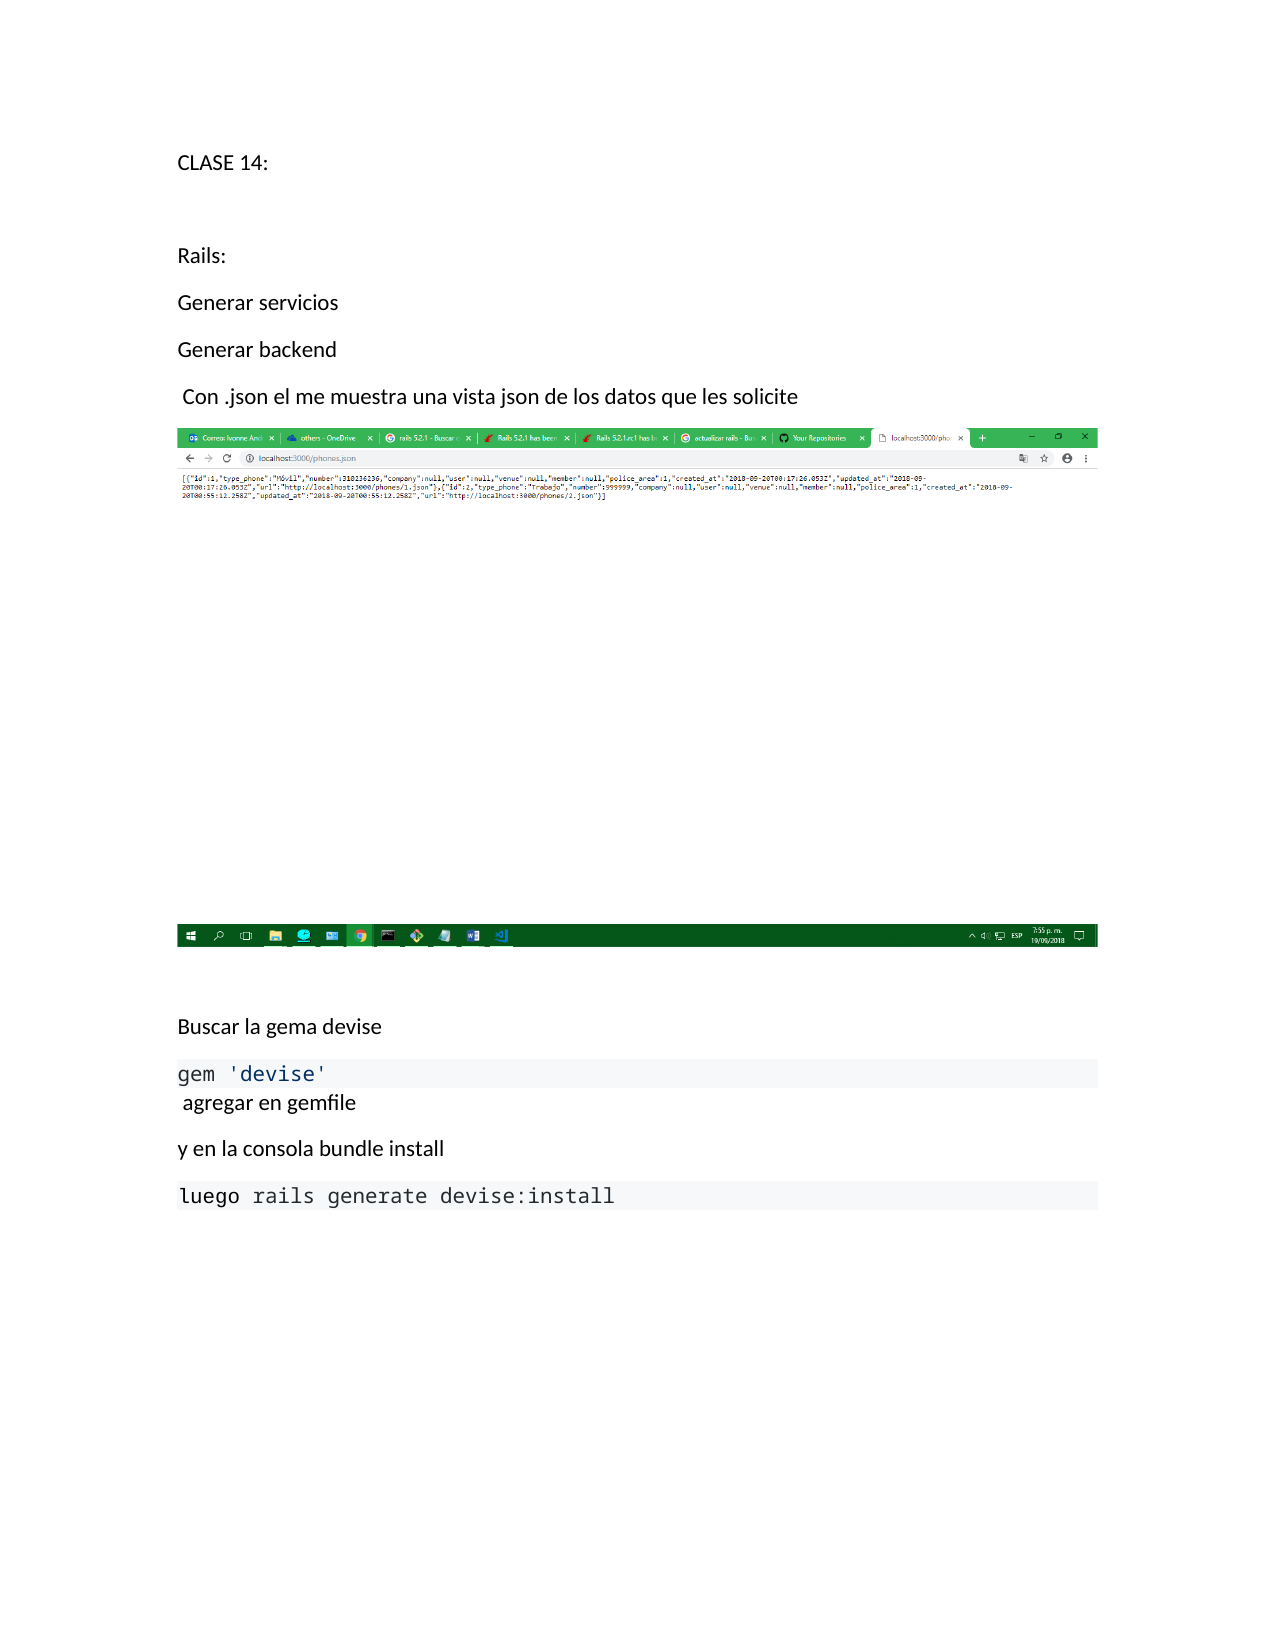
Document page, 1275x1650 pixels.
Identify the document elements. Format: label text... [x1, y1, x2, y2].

text CLASE 14: [177, 148, 1098, 176]
text gem 'devise' [177, 1059, 1098, 1088]
text y en la consola bundle install [177, 1134, 1098, 1163]
text luego rails generate devise:install [177, 1181, 1098, 1210]
text agregar en gemfile [177, 1088, 1098, 1116]
text Buscar la gema devise [177, 1012, 1098, 1040]
text Generar servicios [177, 288, 1098, 316]
text Rails: [177, 241, 1098, 269]
picture [177, 428, 1098, 947]
text Con .json el me muestra una vista json de los datos que les solicite [177, 382, 1098, 410]
text Generar backend [177, 335, 1098, 363]
